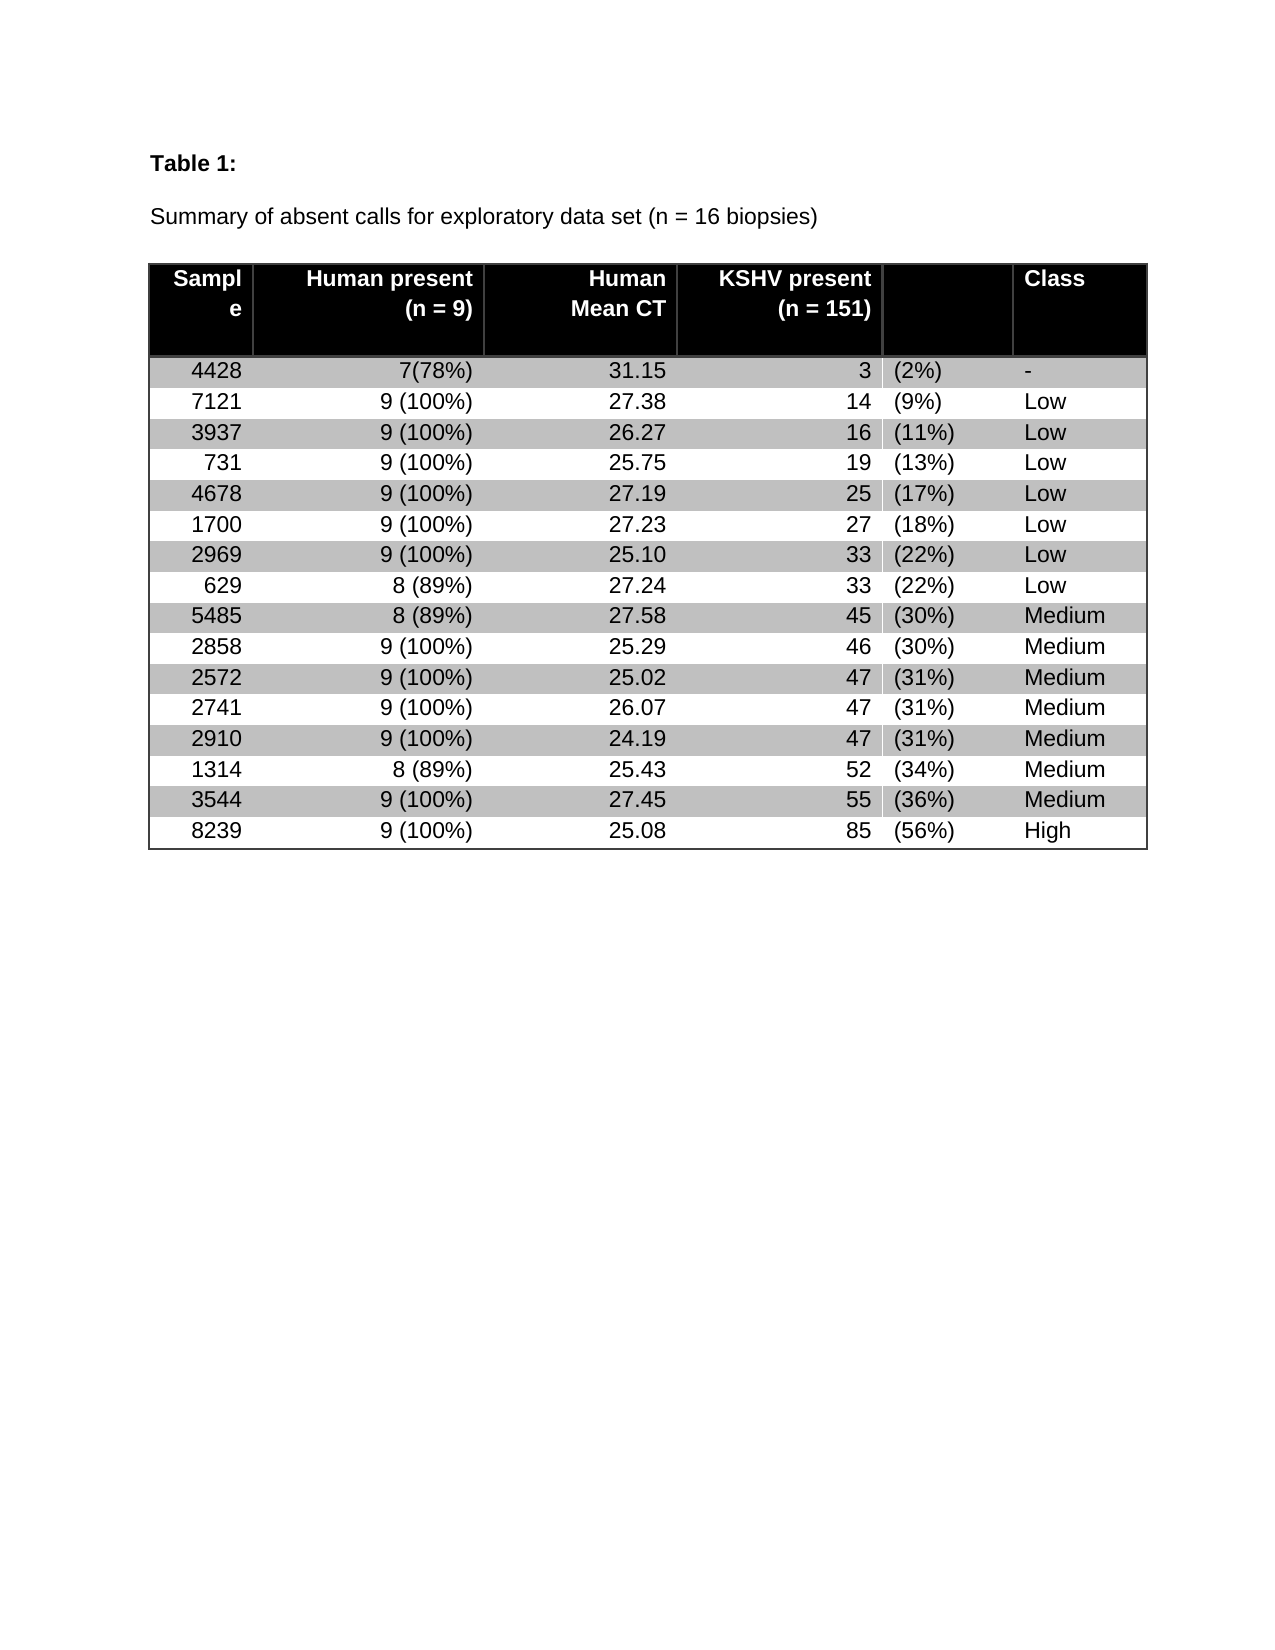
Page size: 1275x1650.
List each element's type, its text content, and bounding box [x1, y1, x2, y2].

table_cell (31%) [883, 664, 1013, 694]
table_cell 26.07 [484, 694, 677, 725]
table_cell 3937 [150, 419, 253, 449]
table_cell 2741 [150, 694, 253, 725]
table_cell 4428 [150, 358, 253, 388]
table_cell 8 (89%) [253, 603, 484, 633]
table_cell 52 [677, 756, 882, 786]
table_cell 629 [150, 572, 253, 602]
table_cell 25.02 [484, 664, 677, 694]
table_cell 16 [677, 419, 882, 449]
table_header Human Mean CT [485, 265, 676, 355]
table_cell 9 (100%) [253, 388, 484, 419]
table_cell Low [1013, 480, 1146, 511]
table_cell 25.10 [484, 541, 677, 572]
table_cell (56%) [883, 817, 1013, 847]
table_cell (13%) [883, 449, 1013, 480]
table_cell 1700 [150, 511, 253, 541]
table_cell 25.43 [484, 756, 677, 786]
table_cell 7(78%) [253, 358, 484, 388]
table_cell Medium [1013, 633, 1146, 664]
table_cell 9 (100%) [253, 511, 484, 541]
table_cell 31.15 [484, 358, 677, 388]
table_cell Low [1013, 388, 1146, 419]
table_cell 27.23 [484, 511, 677, 541]
table_cell 33 [677, 541, 882, 572]
table_cell 27.45 [484, 786, 677, 817]
table_cell (30%) [883, 603, 1013, 633]
table_cell (22%) [883, 572, 1013, 602]
table_cell 47 [677, 664, 882, 694]
table_cell (18%) [883, 511, 1013, 541]
table_cell 9 (100%) [253, 449, 484, 480]
table_cell 27.24 [484, 572, 677, 602]
table_cell (34%) [883, 756, 1013, 786]
table_cell 46 [677, 633, 882, 664]
table_header [884, 265, 1012, 355]
table_cell 25 [677, 480, 882, 511]
table_cell 47 [677, 694, 882, 725]
table_cell 27 [677, 511, 882, 541]
table_cell 25.08 [484, 817, 677, 847]
text Summary of absent calls for exploratory data set (n = 16 biopsies) [150, 203, 1125, 229]
table_cell 27.38 [484, 388, 677, 419]
table_header Class [1014, 265, 1146, 355]
table_cell Low [1013, 449, 1146, 480]
table_cell 9 (100%) [253, 725, 484, 756]
table_cell Low [1013, 572, 1146, 602]
table_cell Medium [1013, 694, 1146, 725]
table_cell 9 (100%) [253, 633, 484, 664]
table_cell 27.19 [484, 480, 677, 511]
table_cell 27.58 [484, 603, 677, 633]
table_cell 3 [677, 358, 882, 388]
table_cell Medium [1013, 664, 1146, 694]
table_cell Low [1013, 541, 1146, 572]
table_cell (31%) [883, 694, 1013, 725]
table_cell 25.29 [484, 633, 677, 664]
table_cell Medium [1013, 725, 1146, 756]
table_cell 9 (100%) [253, 694, 484, 725]
table_cell 85 [677, 817, 882, 847]
table_cell 8239 [150, 817, 253, 847]
table_cell 2858 [150, 633, 253, 664]
table_header Sample [150, 265, 252, 355]
table_cell 3544 [150, 786, 253, 817]
table_cell 24.19 [484, 725, 677, 756]
table_cell (22%) [883, 541, 1013, 572]
table_cell Medium [1013, 756, 1146, 786]
table_cell 8 (89%) [253, 756, 484, 786]
table_cell 8 (89%) [253, 572, 484, 602]
table_cell (2%) [883, 358, 1013, 388]
table_cell 33 [677, 572, 882, 602]
table_cell (30%) [883, 633, 1013, 664]
table_cell 26.27 [484, 419, 677, 449]
table_cell (31%) [883, 725, 1013, 756]
table_cell (11%) [883, 419, 1013, 449]
table_cell (17%) [883, 480, 1013, 511]
table_cell 2572 [150, 664, 253, 694]
table_cell 2969 [150, 541, 253, 572]
table_cell 731 [150, 449, 253, 480]
table_header KSHV present (n = 151) [678, 265, 881, 355]
table_cell 47 [677, 725, 882, 756]
table_cell 7121 [150, 388, 253, 419]
table_cell 5485 [150, 603, 253, 633]
table_cell - [1013, 358, 1146, 388]
table_cell High [1013, 817, 1146, 847]
table_header Human present (n = 9) [254, 265, 483, 355]
table_cell 14 [677, 388, 882, 419]
table_cell 19 [677, 449, 882, 480]
table_cell 9 (100%) [253, 419, 484, 449]
table_cell 4678 [150, 480, 253, 511]
table_cell 9 (100%) [253, 817, 484, 847]
text Table 1: [150, 150, 1125, 176]
table_cell 45 [677, 603, 882, 633]
table_cell 9 (100%) [253, 541, 484, 572]
table_cell 9 (100%) [253, 664, 484, 694]
table_cell Low [1013, 511, 1146, 541]
table_cell 55 [677, 786, 882, 817]
table_cell (36%) [883, 786, 1013, 817]
table_cell 2910 [150, 725, 253, 756]
table_cell 1314 [150, 756, 253, 786]
table_cell 9 (100%) [253, 786, 484, 817]
table_cell 25.75 [484, 449, 677, 480]
table_cell 9 (100%) [253, 480, 484, 511]
table_cell (9%) [883, 388, 1013, 419]
table_cell Medium [1013, 603, 1146, 633]
table_cell Low [1013, 419, 1146, 449]
table_cell Medium [1013, 786, 1146, 817]
